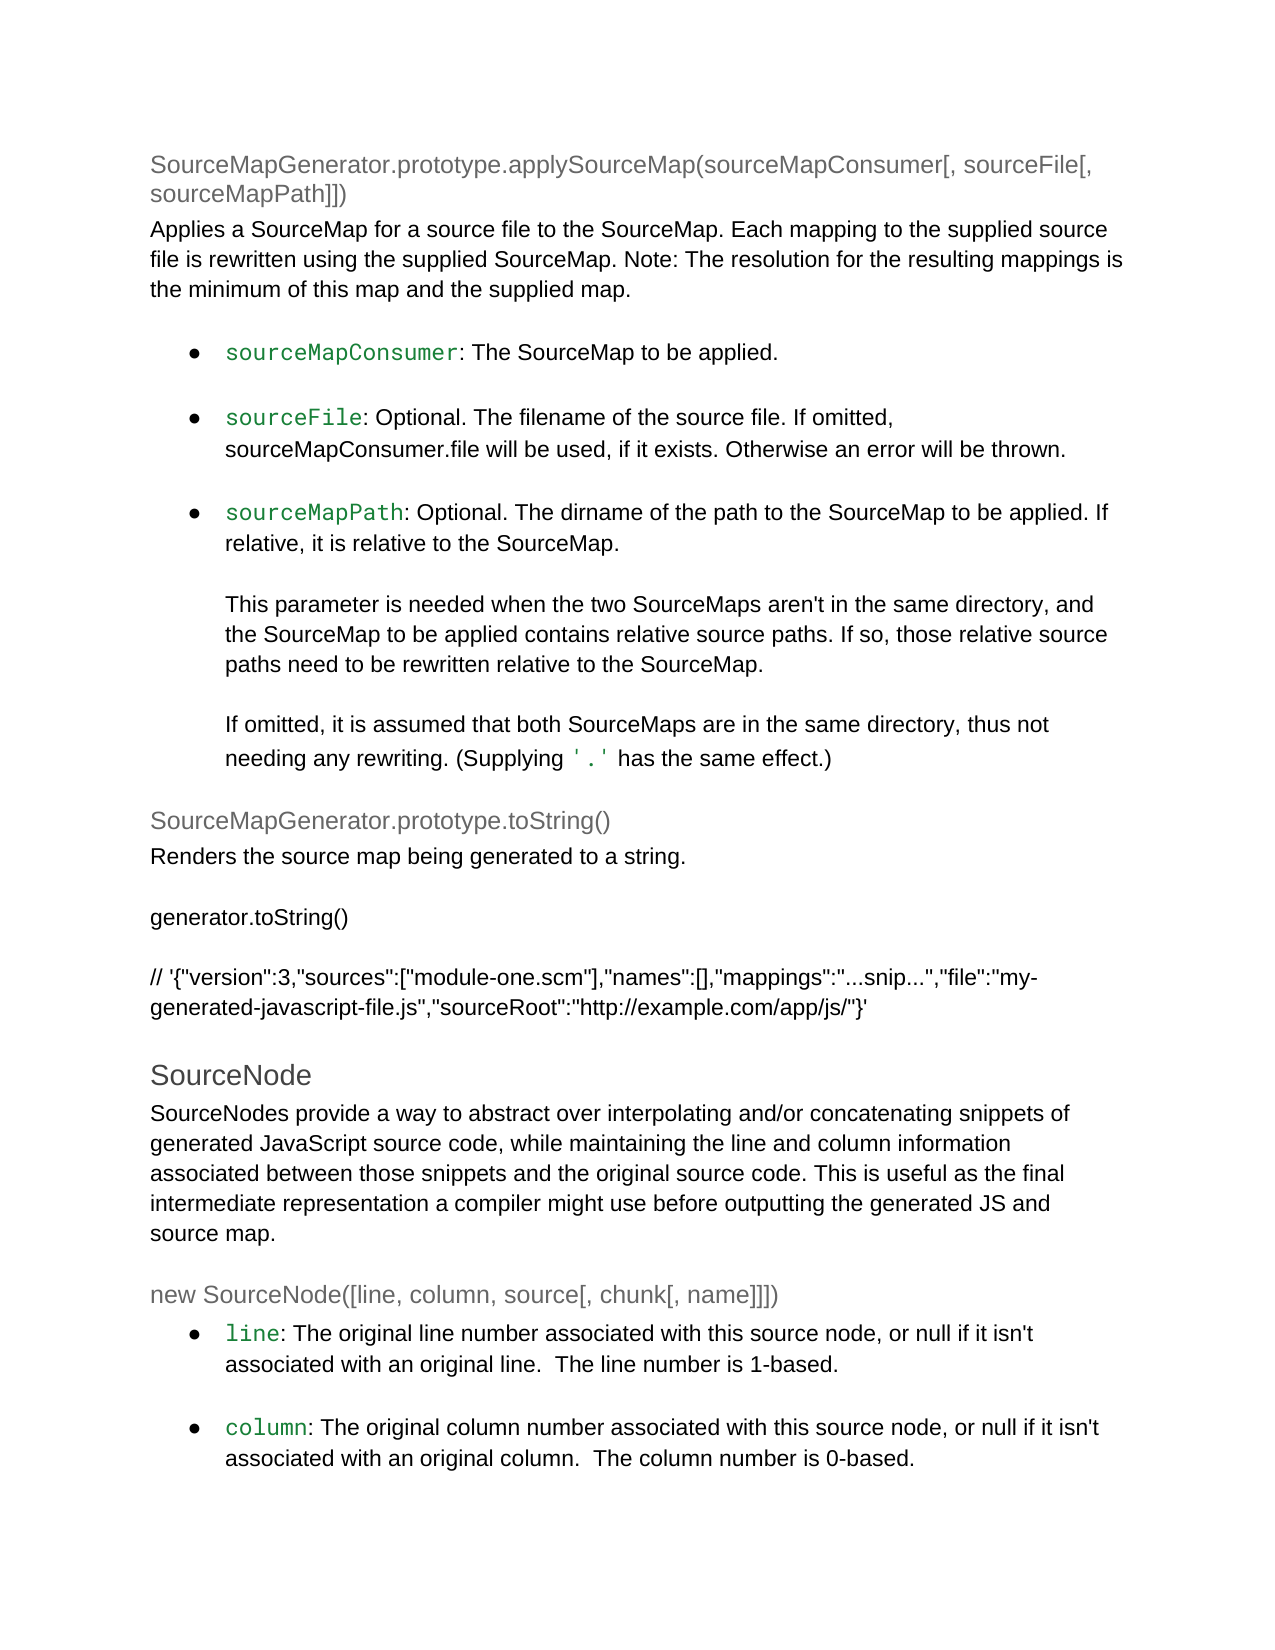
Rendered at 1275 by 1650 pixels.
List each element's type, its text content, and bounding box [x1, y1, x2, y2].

list column: The original column number associated with this source node, or null if it isn't associated with an original column. The column number is 0-based. [187, 1411, 1125, 1472]
text If omitted, it is assumed that both SourceMaps are in the same directory, thus not needing any rewriting. (Supplying '.' has the same effect.) [225, 711, 1125, 772]
text SourceNodes provide a way to abstract over interpolating and/or concatenating snippets of generated JavaScript source code, while maintaining the line and column information associated between those snippets and the original source code. This is useful as the final intermediate representation a compiler might use before outputting the generated JS and source map. [150, 1099, 1125, 1247]
text // '{"version":3,"sources":["module-one.scm"],"names":[],"mappings":"...snip...","file":"my-generated-javascript-file.js","sourceRoot":"http://example.com/app/js/"}' [150, 964, 1125, 1021]
subtitle SourceMapGenerator.prototype.toString() [150, 806, 1125, 835]
subtitle SourceNode [150, 1058, 1125, 1091]
list sourceMapConsumer: The SourceMap to be applied. [187, 337, 1125, 367]
subtitle new SourceNode([line, column, source[, chunk[, name]]]) [150, 1280, 1125, 1308]
text Renders the source map being generated to a string. [150, 843, 1125, 869]
text Applies a SourceMap for a source file to the SourceMap. Each mapping to the supplied source file is rewritten using the supplied SourceMap. Note: The resolution for the resulting mappings is the minimum of this map and the supplied map. [150, 216, 1125, 303]
text This parameter is needed when the two SourceMaps aren't in the same directory, and the SourceMap to be applied contains relative source paths. If so, those relative source paths need to be rewritten relative to the SourceMap. [225, 591, 1125, 677]
subtitle SourceMapGenerator.prototype.applySourceMap(sourceMapConsumer[, sourceFile[, sourceMapPath]]) [150, 150, 1125, 207]
list line: The original line number associated with this source node, or null if it isn't associated with an original line. The line number is 1-based. [187, 1317, 1125, 1377]
list sourceFile: Optional. The filename of the source file. If omitted, sourceMapConsumer.file will be used, if it exists. Otherwise an error will be thrown. [187, 402, 1125, 462]
list sourceMapPath: Optional. The dirname of the path to the SourceMap to be applied. If relative, it is relative to the SourceMap. [187, 496, 1125, 556]
text generator.toString() [150, 903, 1125, 930]
